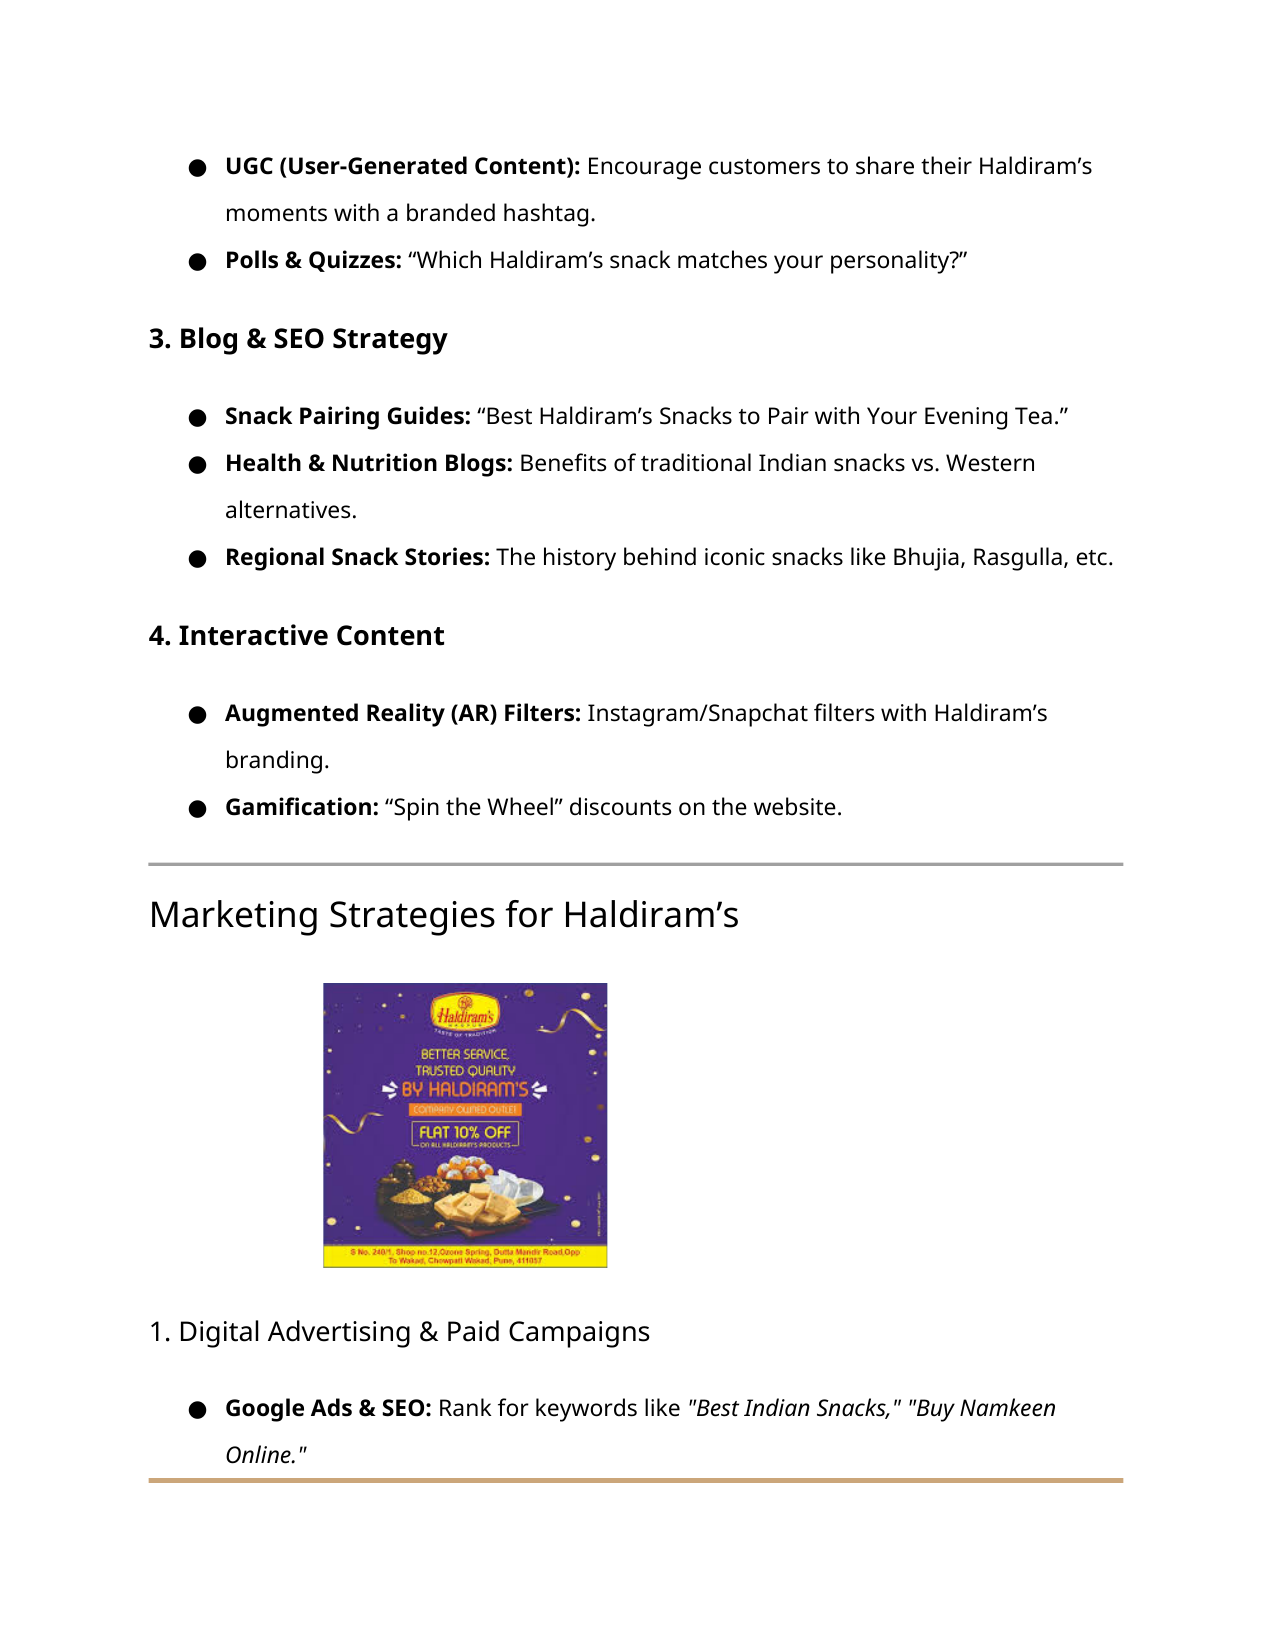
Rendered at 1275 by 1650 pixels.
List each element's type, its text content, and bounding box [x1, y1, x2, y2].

list Gamification: “Spin the Wheel” discounts on the website. [187, 791, 1125, 822]
subtitle 4. Interactive Content [148, 617, 1125, 654]
list Health & Nutrition Blogs: Benefits of traditional Indian snacks vs. Western alternatives. [187, 447, 1125, 525]
list Augmented Reality (AR) Filters: Instagram/Snapchat filters with Haldiram’s branding. [187, 697, 1125, 775]
list Polls & Quizzes: “Which Haldiram’s snack matches your personality?” [187, 244, 1125, 275]
list Snack Pairing Guides: “Best Haldiram’s Snacks to Pair with Your Evening Tea.” [187, 400, 1125, 431]
list UGC (User-Generated Content): Encourage customers to share their Haldiram’s moments with a branded hashtag. [187, 150, 1125, 228]
picture [148, 1478, 1124, 1483]
text Marketing Strategies for Haldiram’s [148, 863, 1125, 938]
text 1. Digital Advertising & Paid Campaigns [148, 1312, 1125, 1349]
list Google Ads & SEO: Rank for keywords like "Best Indian Snacks," "Buy Namkeen Online." [187, 1392, 1125, 1471]
picture [323, 983, 608, 1268]
subtitle 3. Blog & SEO Strategy [148, 320, 1125, 357]
list Regional Snack Stories: The history behind iconic snacks like Bhujia, Rasgulla, etc. [187, 541, 1125, 572]
